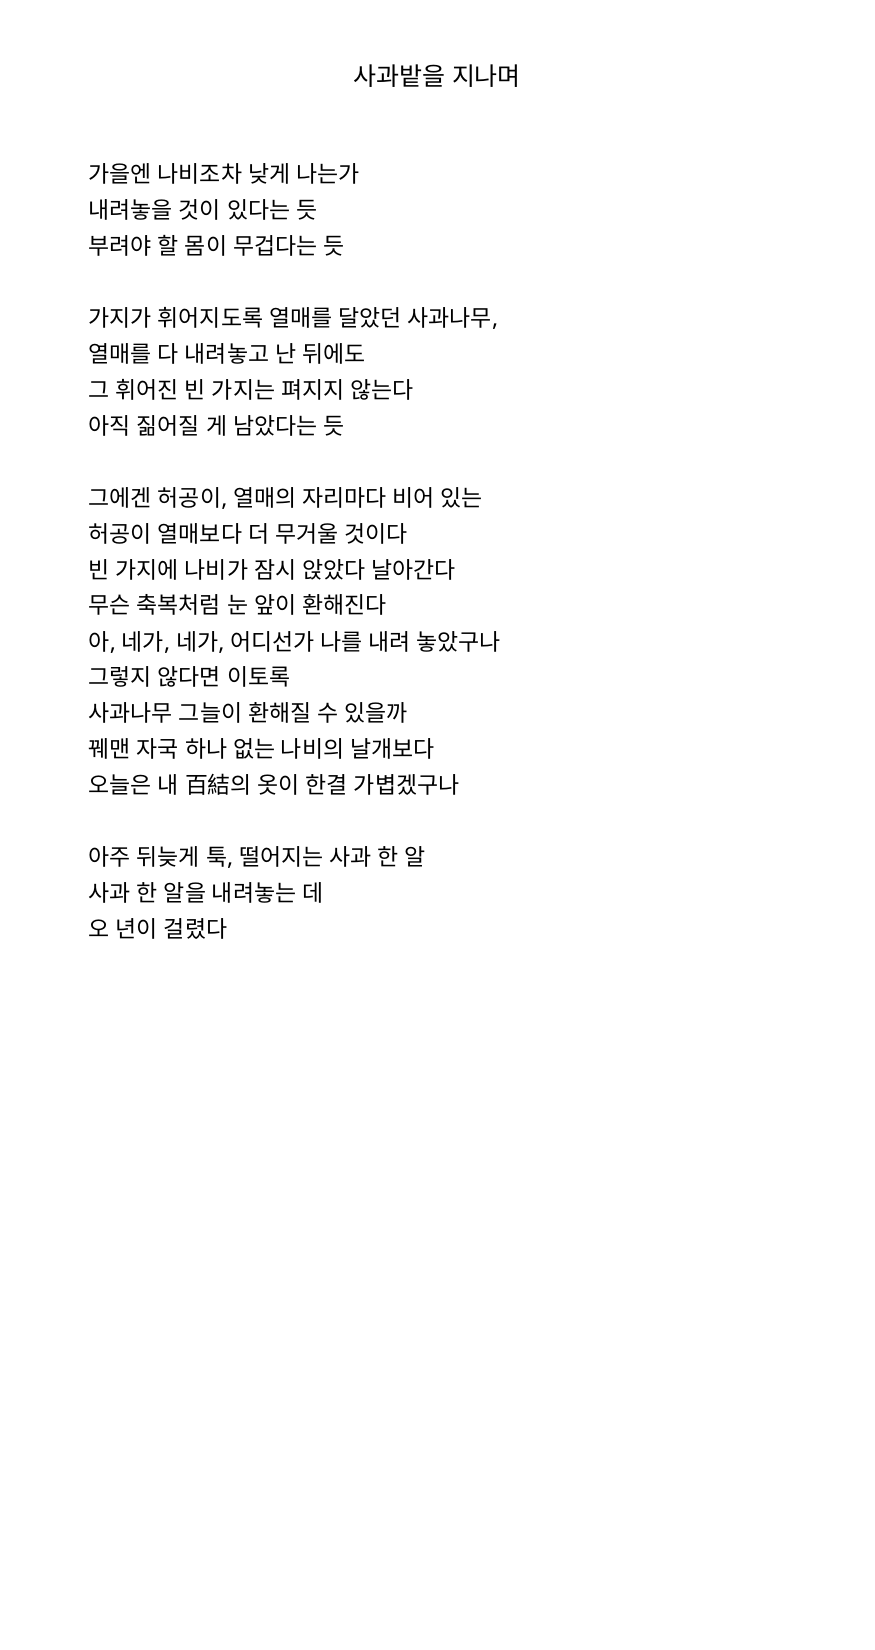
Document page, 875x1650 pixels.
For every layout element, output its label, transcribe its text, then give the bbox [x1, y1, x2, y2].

text 사과밭을 지나며 [88, 59, 786, 132]
text 가을엔 나비조차 낮게 나는가 내려놓을 것이 있다는 듯 부려야 할 몸이 무겁다는 듯 가지가 휘어지도록 열매를 달았던 사과나무, 열매를 다 내려놓고 난 뒤에도 그 휘어진 빈 가지는 펴지지 않는다 아직 짊어질 게 남았다는 듯 그에겐 허공이, 열매의 자리마다 비어 있는 허공이 열매보다 더 무거울 것이다 빈 가지에 나비가 잠시 앉았다 날아간다 무슨 축복처럼 눈 앞이 환해진다 아, 네가, 네가, 어디선가 나를 내려 놓았구나 그렇지 않다면 이토록 사과나무 그늘이 환해질 수 있을까 꿰맨 자국 하나 없는 나비의 날개보다 오늘은 내 百結의 옷이 한결 가볍겠구나 아주 뒤늦게 툭, 떨어지는 사과 한 알 사과 한 알을 내려놓는 데 오 년이 걸렸다 [88, 158, 786, 980]
